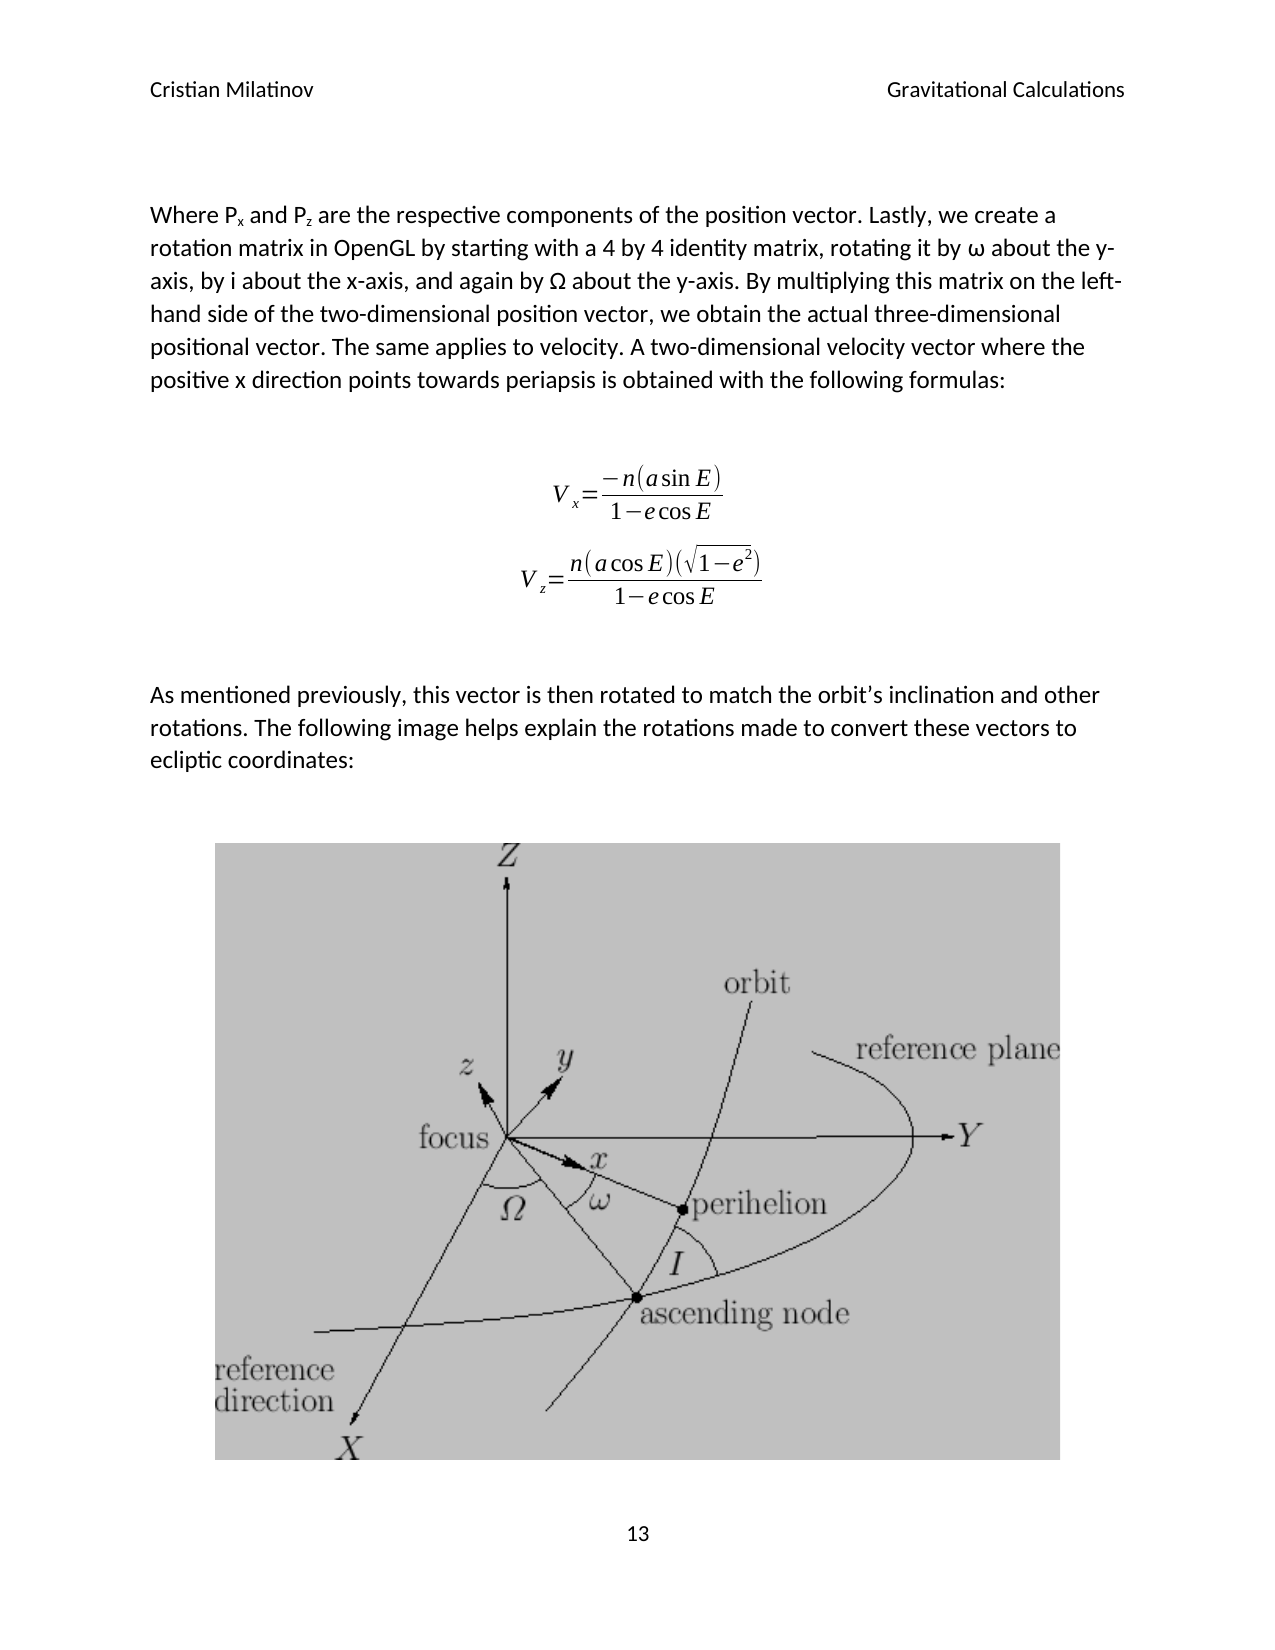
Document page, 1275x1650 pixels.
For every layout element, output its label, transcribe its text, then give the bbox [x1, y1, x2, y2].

picture [215, 843, 1061, 1460]
text As mentioned previously, this vector is then rotated to match the orbit’s inclination and other rotations. The following image helps explain the rotations made to convert these vectors to ecliptic coordinates: [150, 679, 1125, 775]
text Where Px and Pz are the respective components of the position vector. Lastly, we create a rotation matrix in OpenGL by starting with a 4 by 4 identity matrix, rotating it by ω about the y-axis, by i about the x-axis, and again by Ω about the y-axis. By multiplying this matrix on the left-hand side of the two-dimensional position vector, we obtain the actual three-dimensional positional vector. The same applies to velocity. A two-dimensional velocity vector where the positive x direction points towards periapsis is obtained with the following formulas: [150, 199, 1125, 395]
